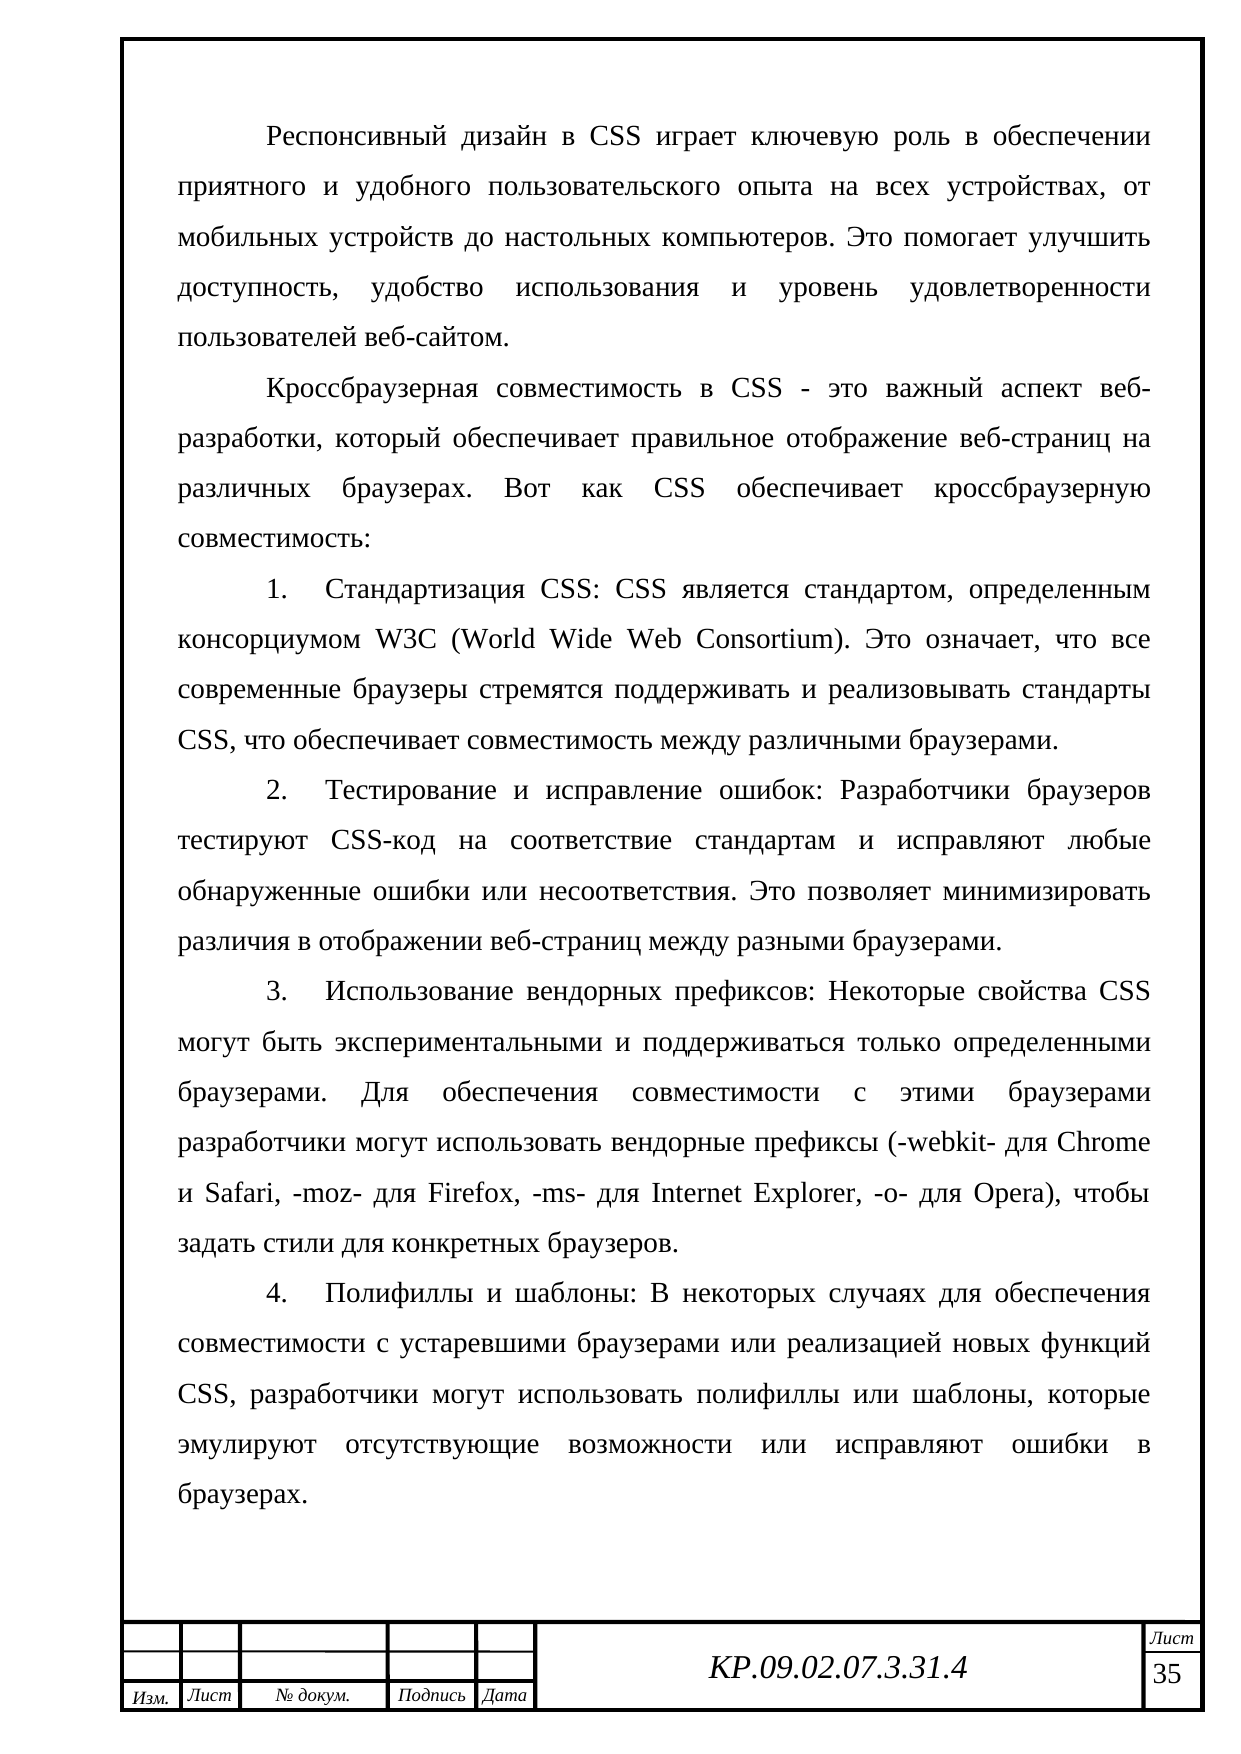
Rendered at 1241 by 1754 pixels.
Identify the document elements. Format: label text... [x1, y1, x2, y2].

text Респонсивный дизайн в CSS играет ключевую роль в обеспечении приятного и удобного пользовательского опыта на всех устройствах, от мобильных устройств до настольных компьютеров. Это помогает улучшить доступность, удобство использования и уровень удовлетворенности пользователей веб-сайтом. [177, 118, 1152, 353]
list Стандартизация CSS: CSS является стандартом, определенным консорциумом W3C (World Wide Web Consortium). Это означает, что все современные браузеры стремятся поддерживать и реализовывать стандарты CSS, что обеспечивает совместимость между различными браузерами. [177, 571, 1152, 755]
list Использование вендорных префиксов: Некоторые свойства CSS могут быть экспериментальными и поддерживаться только определенными браузерами. Для обеспечения совместимости с этими браузерами разработчики могут использовать вендорные префиксы (-webkit- для Chrome и Safari, -moz- для Firefox, -ms- для Internet Explorer, -o- для Opera), чтобы задать стили для конкретных браузеров. [177, 973, 1152, 1258]
text Кроссбраузерная совместимость в CSS - это важный аспект веб-разработки, который обеспечивает правильное отображение веб-страниц на различных браузерах. Вот как CSS обеспечивает кроссбраузерную совместимость: [177, 370, 1152, 554]
list Полифиллы и шаблоны: В некоторых случаях для обеспечения совместимости с устаревшими браузерами или реализацией новых функций CSS, разработчики могут использовать полифиллы или шаблоны, которые эмулируют отсутствующие возможности или исправляют ошибки в браузерах. [177, 1275, 1152, 1510]
list Тестирование и исправление ошибок: Разработчики браузеров тестируют CSS-код на соответствие стандартам и исправляют любые обнаруженные ошибки или несоответствия. Это позволяет минимизировать различия в отображении веб-страниц между разными браузерами. [177, 772, 1152, 957]
